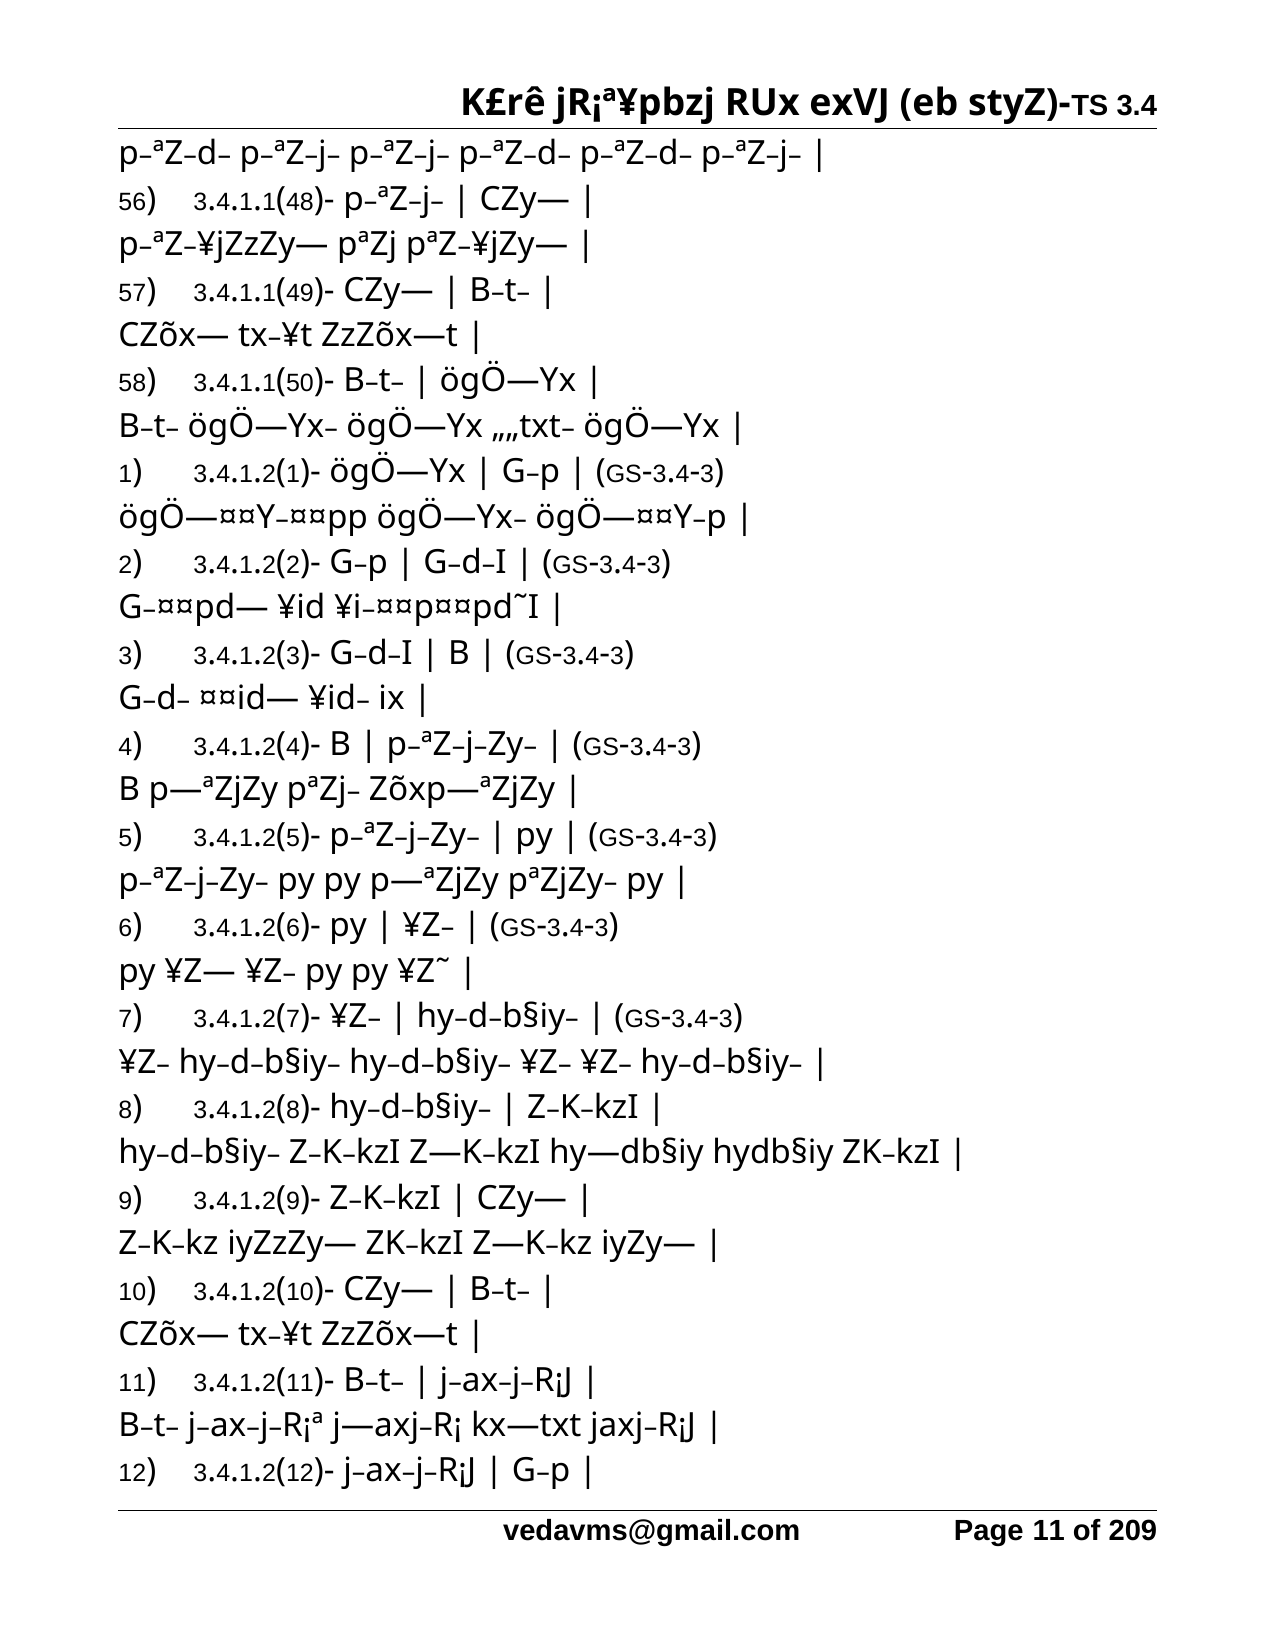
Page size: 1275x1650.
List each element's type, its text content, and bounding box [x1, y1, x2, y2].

text B–t– j–ax–j–R¡ª j—axj–R¡ kx—txt jaxj–R¡J | [118, 1401, 1157, 1446]
text Z–K–kz iyZzZy— ZK–kzI Z—K–kz iyZy— | [118, 1219, 1157, 1264]
text G–d– ¤¤id— ¥id– ix | [118, 674, 1157, 719]
text 58) 3.4.1.1(50)- B–t– | ögÖ—Yx | [118, 356, 1157, 402]
text G–¤¤pd— ¥id ¥i–¤¤p¤¤pd˜I | [118, 583, 1157, 629]
text p–ªZ–d– p–ªZ–j– p–ªZ–j– p–ªZ–d– p–ªZ–d– p–ªZ–j– | [118, 129, 1157, 174]
text 56) 3.4.1.1(48)- p–ªZ–j– | CZy— | [118, 174, 1157, 220]
text 2) 3.4.1.2(2)- G–p | G–d–I | (GS-3.4-3) [118, 538, 1157, 583]
text 57) 3.4.1.1(49)- CZy— | B–t– | [118, 265, 1157, 311]
text 7) 3.4.1.2(7)- ¥Z– | hy–d–b§iy– | (GS-3.4-3) [118, 992, 1157, 1037]
text py ¥Z— ¥Z– py py ¥Z˜ | [118, 947, 1157, 992]
text ögÖ—¤¤Y–¤¤pp ögÖ—Yx– ögÖ—¤¤Y–p | [118, 492, 1157, 538]
text 11) 3.4.1.2(11)- B–t– | j–ax–j–R¡J | [118, 1355, 1157, 1401]
text CZõx— tx–¥t ZzZõx—t | [118, 1310, 1157, 1355]
text B p—ªZjZy pªZj– Zõxp—ªZjZy | [118, 765, 1157, 810]
text B–t– ögÖ—Yx– ögÖ—Yx „„txt– ögÖ—Yx | [118, 402, 1157, 447]
text 8) 3.4.1.2(8)- hy–d–b§iy– | Z–K–kzI | [118, 1083, 1157, 1128]
text 10) 3.4.1.2(10)- CZy— | B–t– | [118, 1264, 1157, 1310]
text 9) 3.4.1.2(9)- Z–K–kzI | CZy— | [118, 1174, 1157, 1219]
text 12) 3.4.1.2(12)- j–ax–j–R¡J | G–p | [118, 1446, 1157, 1492]
text hy–d–b§iy– Z–K–kzI Z—K–kzI hy—db§iy hydb§iy ZK–kzI | [118, 1128, 1157, 1174]
text p–ªZ–j–Zy– py py p—ªZjZy pªZjZy– py | [118, 856, 1157, 901]
text 6) 3.4.1.2(6)- py | ¥Z– | (GS-3.4-3) [118, 901, 1157, 947]
text 5) 3.4.1.2(5)- p–ªZ–j–Zy– | py | (GS-3.4-3) [118, 810, 1157, 856]
text 4) 3.4.1.2(4)- B | p–ªZ–j–Zy– | (GS-3.4-3) [118, 719, 1157, 765]
text CZõx— tx–¥t ZzZõx—t | [118, 311, 1157, 356]
text ¥Z– hy–d–b§iy– hy–d–b§iy– ¥Z– ¥Z– hy–d–b§iy– | [118, 1037, 1157, 1083]
text p–ªZ–¥jZzZy— pªZj pªZ–¥jZy— | [118, 220, 1157, 265]
text 1) 3.4.1.2(1)- ögÖ—Yx | G–p | (GS-3.4-3) [118, 447, 1157, 492]
text 3) 3.4.1.2(3)- G–d–I | B | (GS-3.4-3) [118, 629, 1157, 674]
